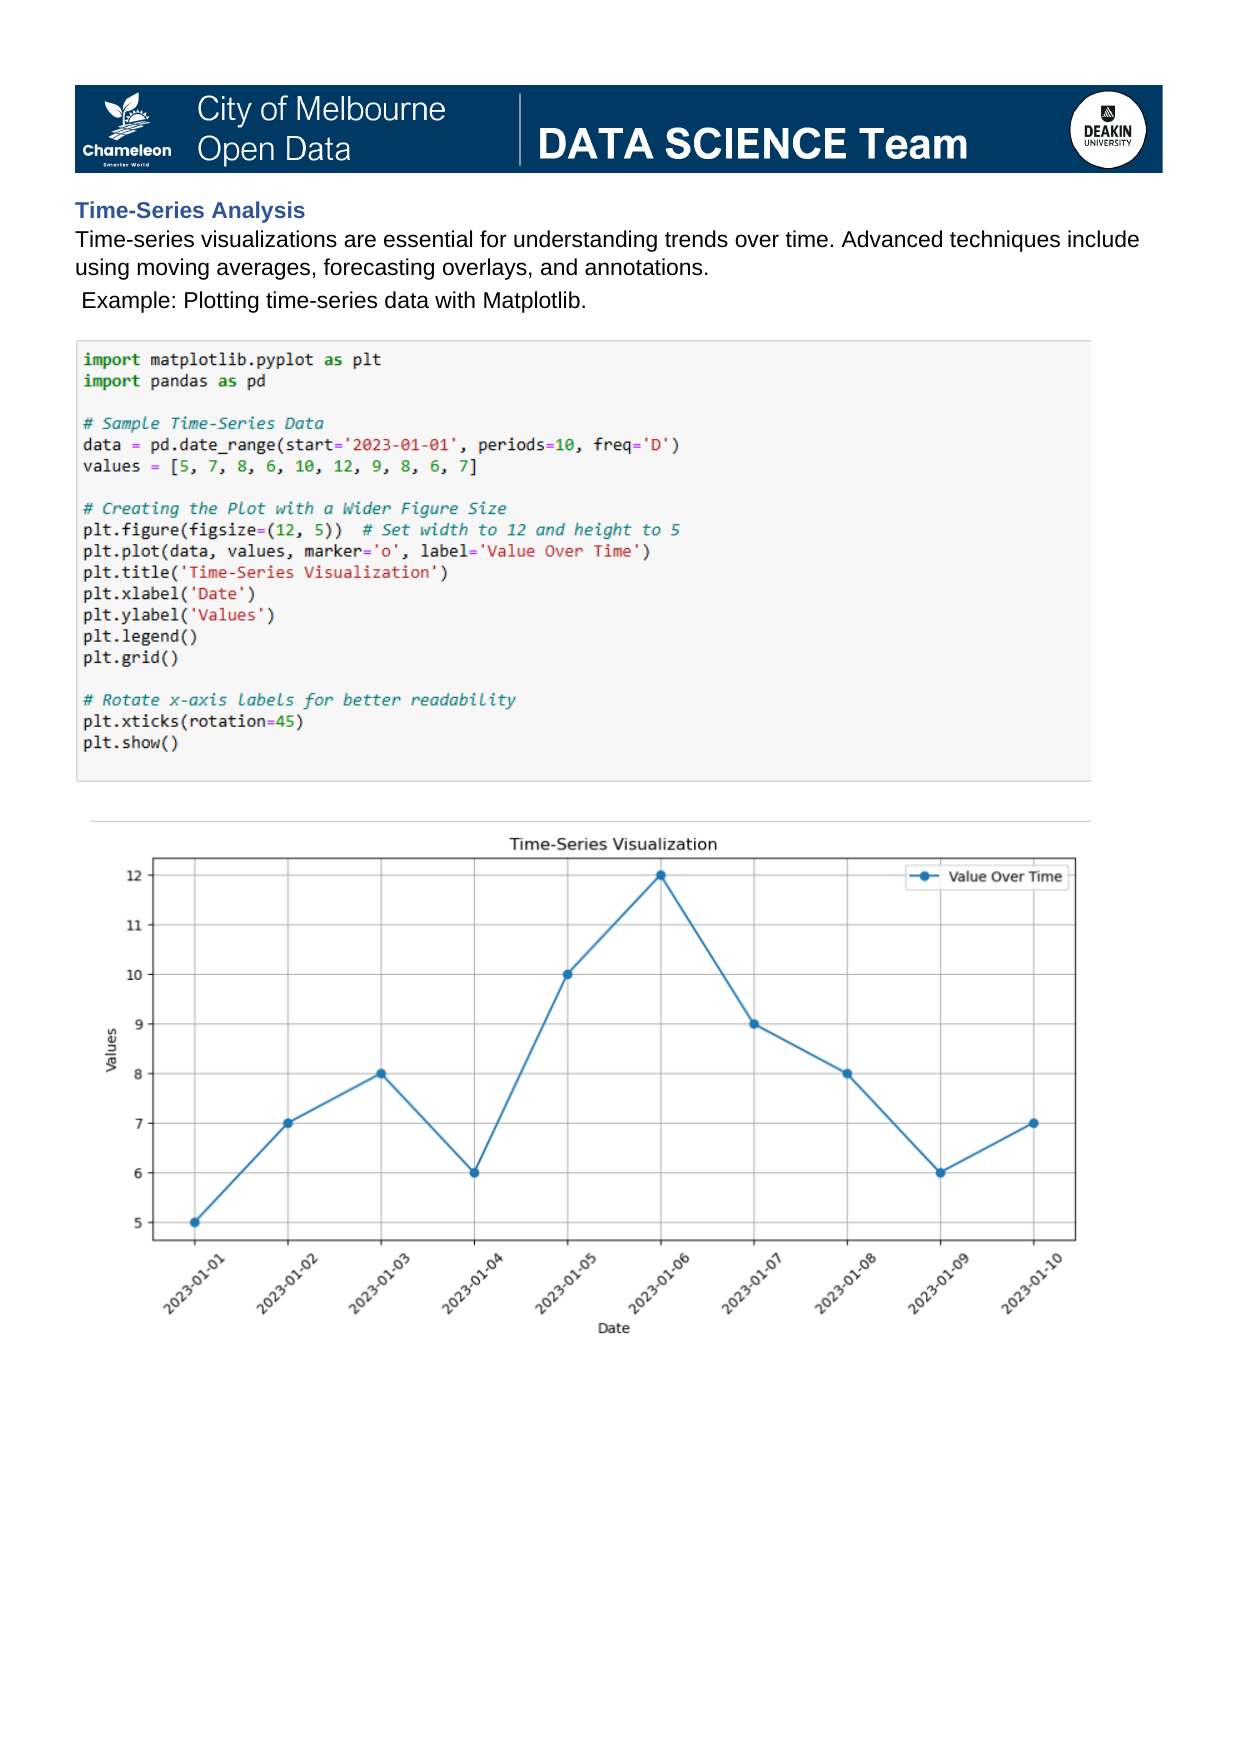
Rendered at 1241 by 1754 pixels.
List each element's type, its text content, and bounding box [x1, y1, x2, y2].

picture [75, 334, 1092, 787]
picture [75, 73, 1163, 194]
subtitle Example: Plotting time-series data with Matplotlib. [75, 287, 1165, 313]
picture [72, 820, 1109, 1344]
subtitle Time-Series Analysis Time-series visualizations are essential for understanding trends over time. Advanced techniques include using moving averages, forecasting overlays, and annotations. [75, 197, 1165, 281]
